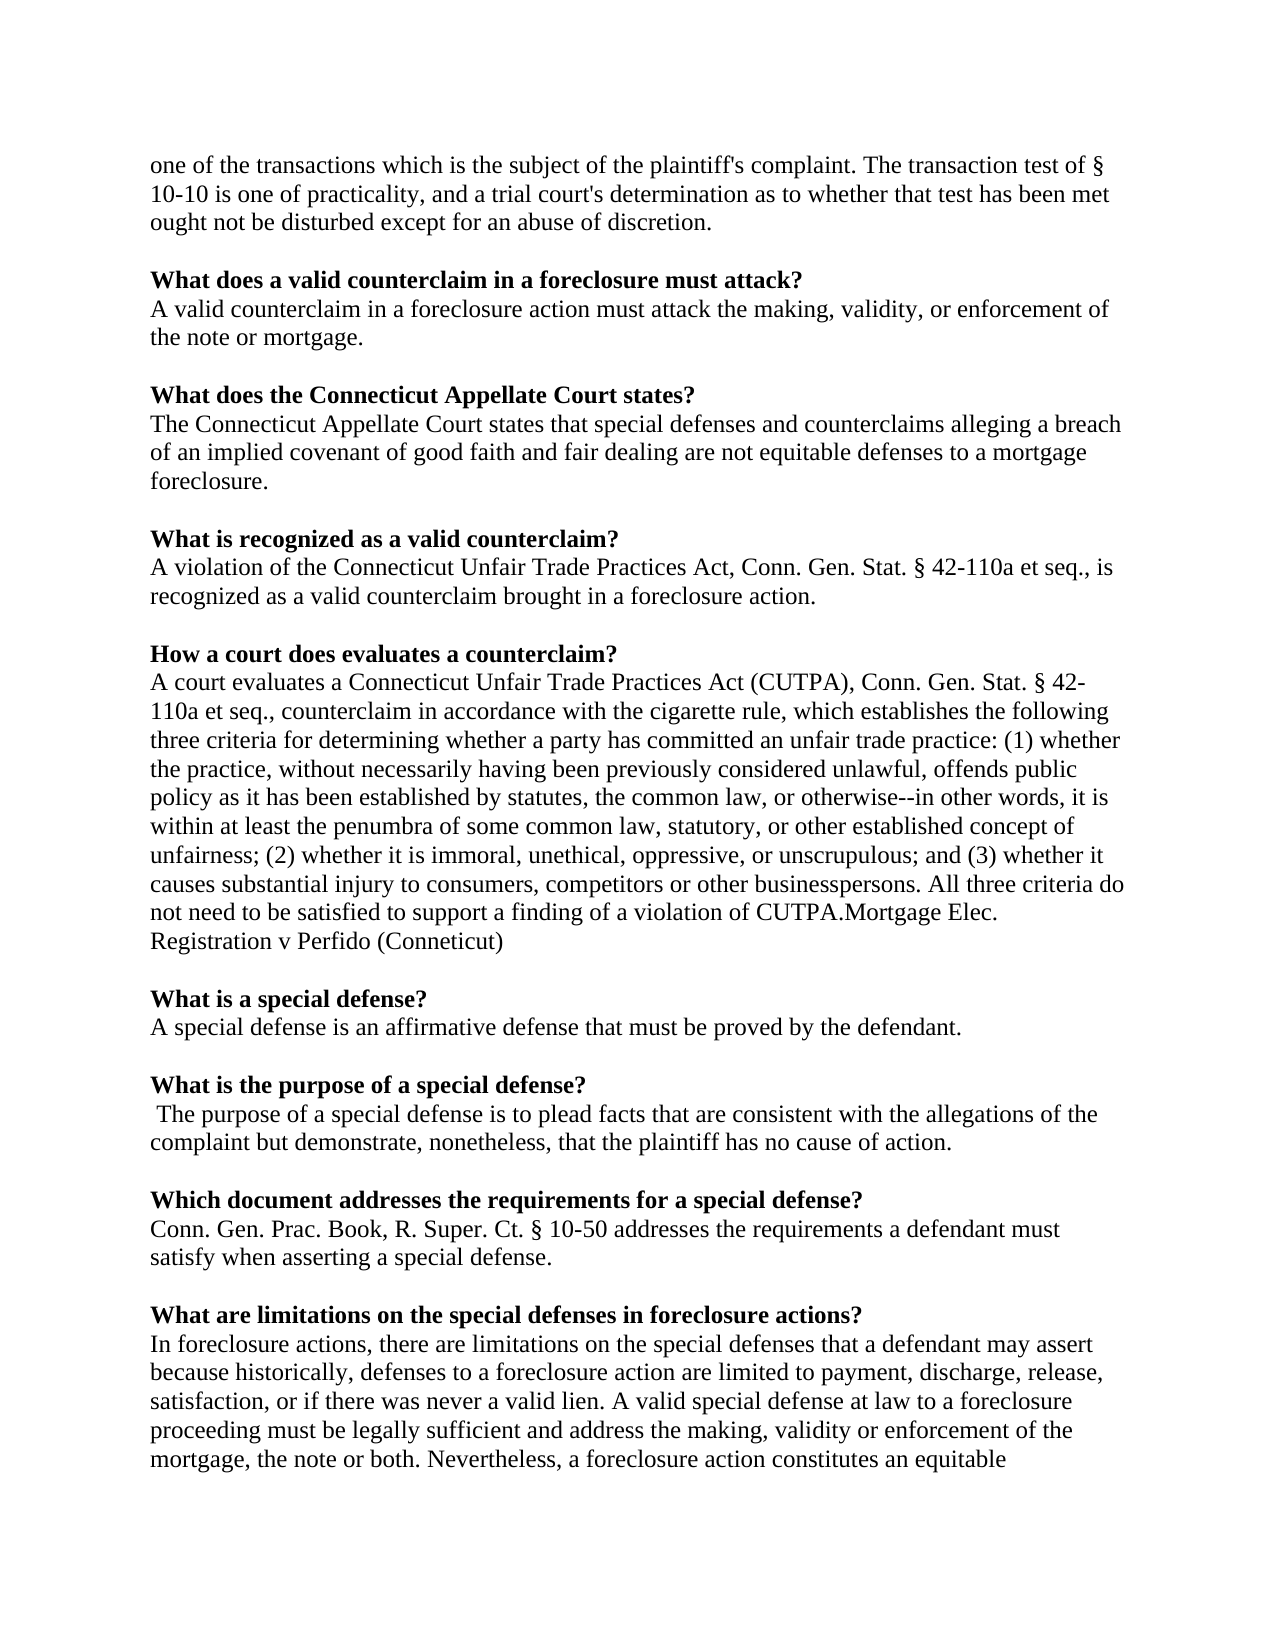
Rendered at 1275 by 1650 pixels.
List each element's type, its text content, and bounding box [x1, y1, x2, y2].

text What is a special defense? [150, 984, 1125, 1012]
text What does the Connecticut Appellate Court states? [150, 380, 1125, 409]
text The purpose of a special defense is to plead facts that are consistent with the allegations of the complaint but demonstrate, nonetheless, that the plaintiff has no cause of action. [150, 1099, 1125, 1156]
text A violation of the Connecticut Unfair Trade Practices Act, Conn. Gen. Stat. § 42-110a et seq., is recognized as a valid counterclaim brought in a foreclosure action. [150, 552, 1125, 610]
text Which document addresses the requirements for a special defense? [150, 1185, 1125, 1214]
text Conn. Gen. Prac. Book, R. Super. Ct. § 10-50 addresses the requirements a defendant must satisfy when asserting a special defense. [150, 1214, 1125, 1271]
text How a court does evaluates a counterclaim? [150, 639, 1125, 667]
text A court evaluates a Connecticut Unfair Trade Practices Act (CUTPA), Conn. Gen. Stat. § 42-110a et seq., counterclaim in accordance with the cigarette rule, which establishes the following three criteria for determining whether a party has committed an unfair trade practice: (1) whether the practice, without necessarily having been previously considered unlawful, offends public policy as it has been established by statutes, the common law, or otherwise--in other words, it is within at least the penumbra of some common law, statutory, or other established concept of unfairness; (2) whether it is immoral, unethical, oppressive, or unscrupulous; and (3) whether it causes substantial injury to consumers, competitors or other businesspersons. All three criteria do not need to be satisfied to support a finding of a violation of CUTPA.Mortgage Elec. Registration v Perfido (Conneticut) [150, 667, 1125, 955]
text What does a valid counterclaim in a foreclosure must attack? [150, 265, 1125, 294]
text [150, 1329, 1125, 1472]
text What is recognized as a valid counterclaim? [150, 524, 1125, 552]
text A special defense is an affirmative defense that must be proved by the defendant. [150, 1012, 1125, 1041]
text The Connecticut Appellate Court states that special defenses and counterclaims alleging a breach of an implied covenant of good faith and fair dealing are not equitable defenses to a mortgage foreclosure. [150, 409, 1125, 495]
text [150, 150, 1125, 236]
text What are limitations on the special defenses in foreclosure actions? [150, 1300, 1125, 1329]
text What is the purpose of a special defense? [150, 1070, 1125, 1099]
text A valid counterclaim in a foreclosure action must attack the making, validity, or enforcement of the note or mortgage. [150, 294, 1125, 351]
